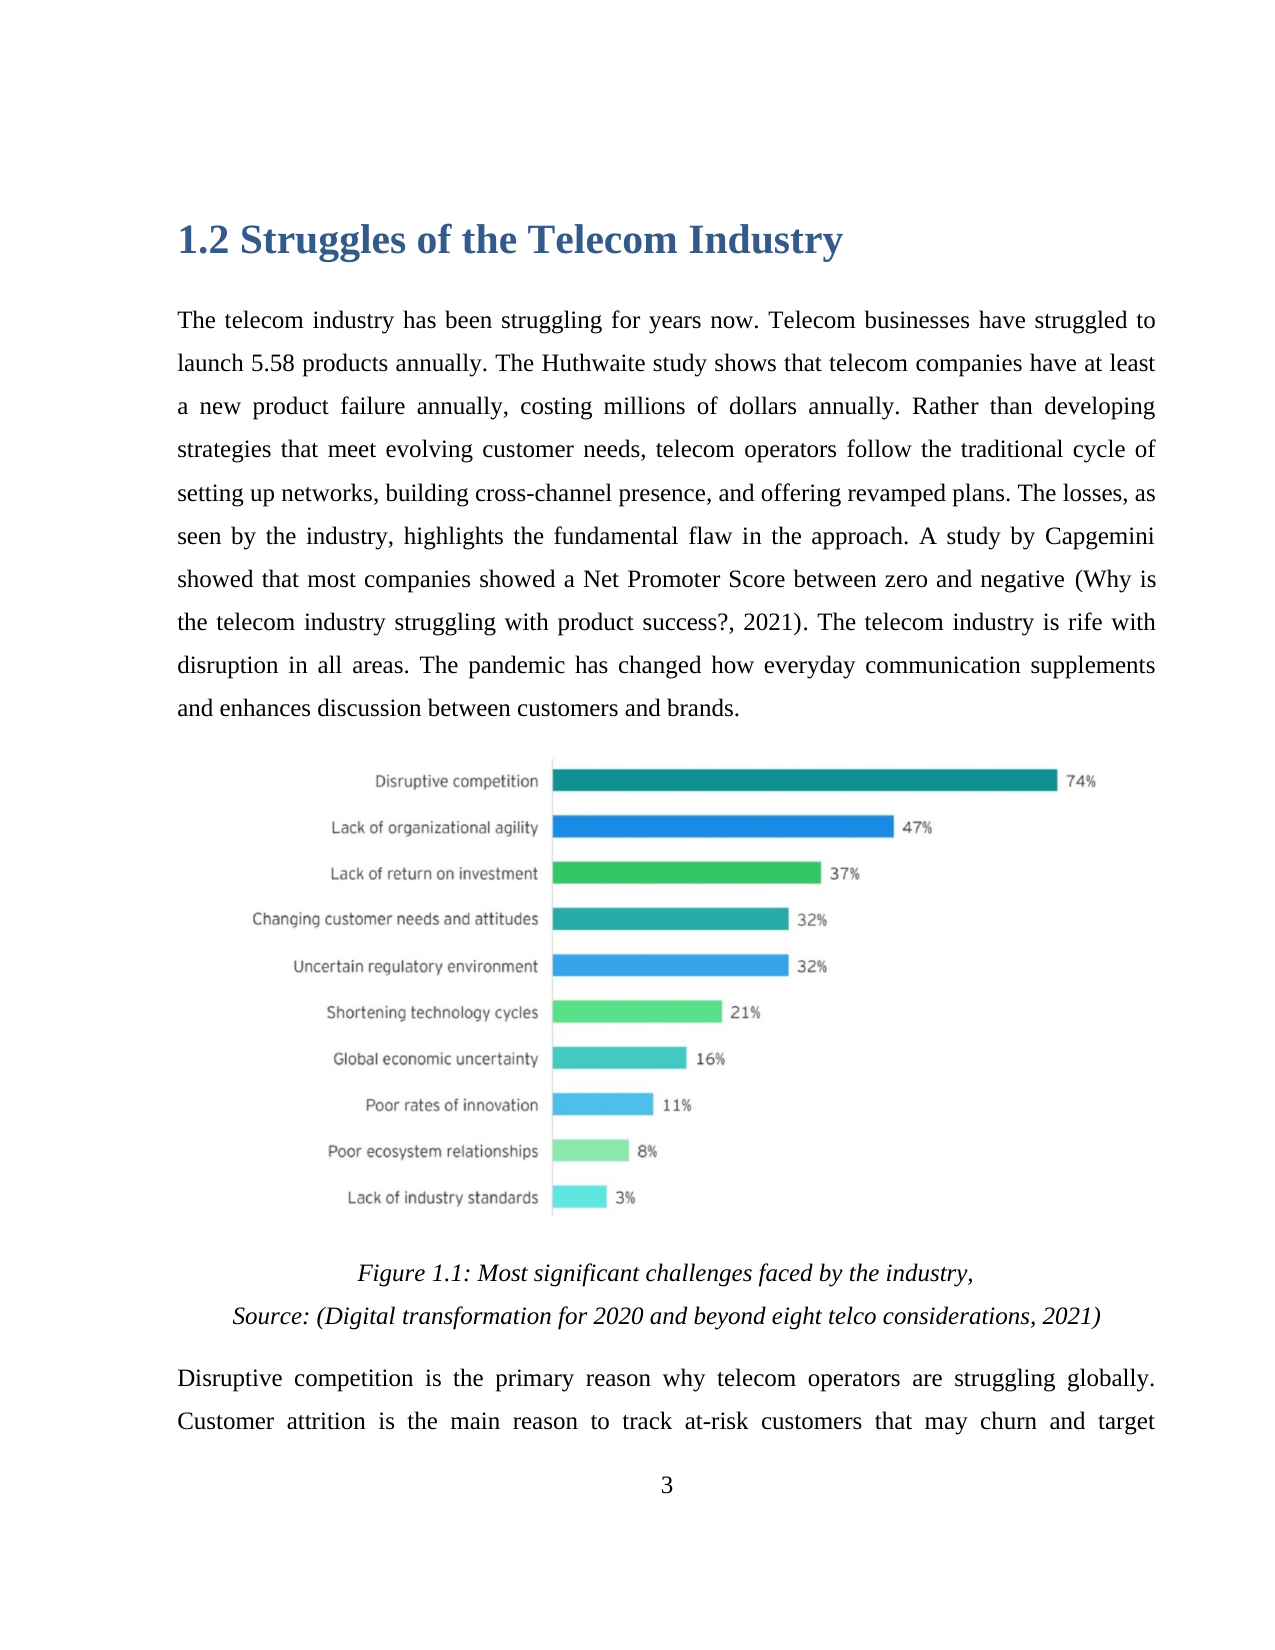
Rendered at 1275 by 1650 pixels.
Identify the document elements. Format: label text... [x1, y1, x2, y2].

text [177, 1363, 1156, 1434]
subtitle 1.2 Struggles of the Telecom Industry [177, 214, 1156, 262]
text The telecom industry has been struggling for years now. Telecom businesses have struggled to launch 5.58 products annually. The Huthwaite study shows that telecom companies have at least a new product failure annually, costing millions of dollars annually. Rather than developing strategies that meet evolving customer needs, telecom operators follow the traditional cycle of setting up networks, building cross-channel presence, and offering revamped plans. The losses, as seen by the industry, highlights the fundamental flaw in the approach. A study by Capgemini showed that most companies showed a Net Promoter Score between zero and negative (Why is the telecom industry struggling with product success?, 2021). The telecom industry is rife with disruption in all areas. The pandemic has changed how everyday communication supplements and enhances discussion between customers and brands. [177, 305, 1156, 722]
picture [231, 755, 1103, 1225]
text Figure 1.1: Most significant challenges faced by the industry, Source: (Digital transformation for 2020 and beyond eight telco considerations, 2021) [177, 1258, 1156, 1329]
